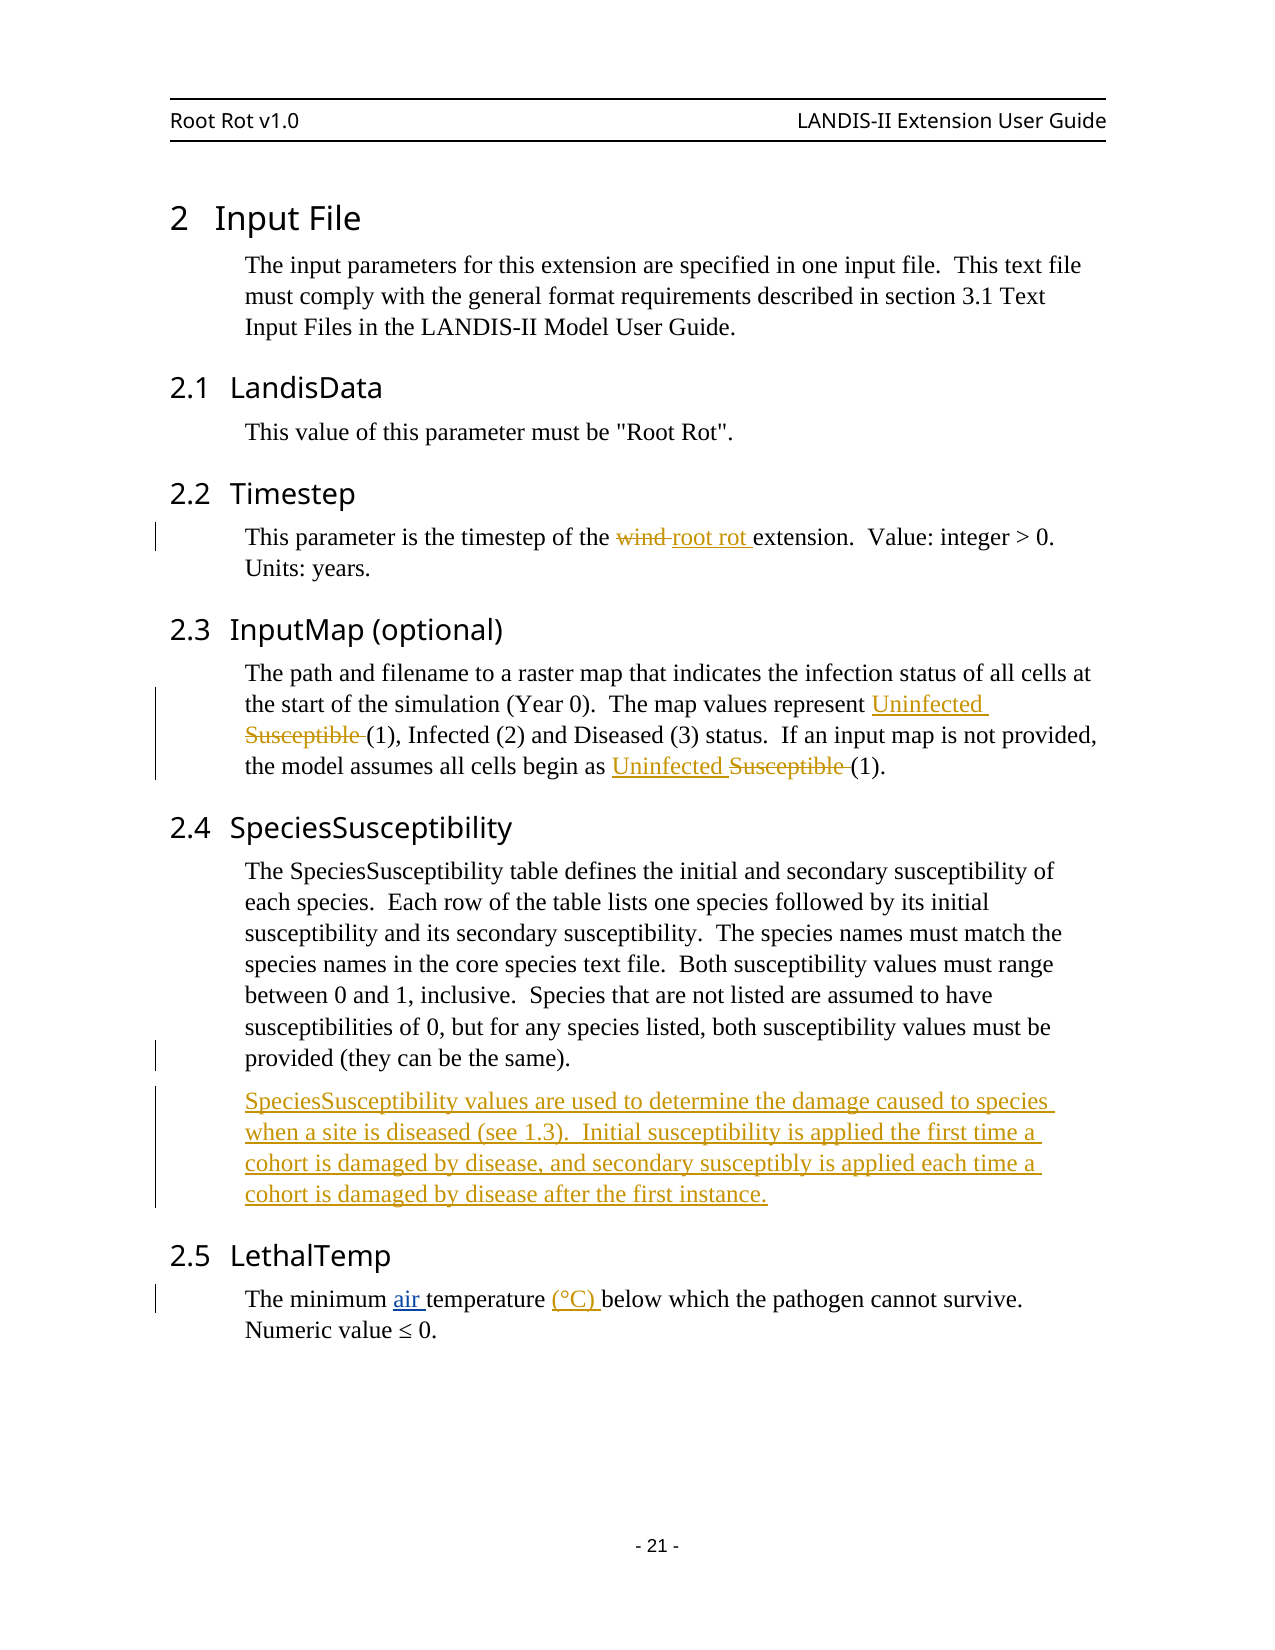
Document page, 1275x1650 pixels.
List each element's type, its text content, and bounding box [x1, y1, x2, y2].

text The path and filename to a raster map that indicates the infection status of all cells at the start of the simulation (Year 0). The map values represent (1), Infected (2) and Diseased (3) status. If an input map is not provided, the model assumes all cells begin as (1). [244, 658, 1098, 780]
text The SpeciesSusceptibility table defines the initial and secondary susceptibility of each species. Each row of the table lists one species followed by its initial susceptibility and its secondary susceptibility. The species names must match the species names in the core species text file. Both susceptibility values must range between 0 and 1, inclusive. Species that are not listed are assumed to have susceptibilities of 0, but for any species listed, both susceptibility values must be provided (they can be the same). [244, 856, 1098, 1071]
subtitle LandisData [169, 368, 1106, 407]
subtitle Input File [169, 194, 1106, 240]
text This value of this parameter must be "Root Rot". [244, 417, 1001, 446]
subtitle SpeciesSusceptibility [169, 807, 1106, 847]
subtitle InputMap (optional) [169, 609, 1106, 649]
subtitle Timestep [169, 473, 1106, 513]
subtitle LethalTemp [169, 1235, 1106, 1275]
text The input parameters for this extension are specified in one input file. This text file must comply with the general format requirements described in section 3.1 Text Input Files in the LANDIS-II Model User Guide. [244, 250, 1098, 341]
text This parameter is the timestep of the extension. Value: integer > 0. Units: years. [244, 522, 1098, 582]
text The minimum temperature below which the pathogen cannot survive. Numeric value ≤ 0. [244, 1284, 1098, 1344]
